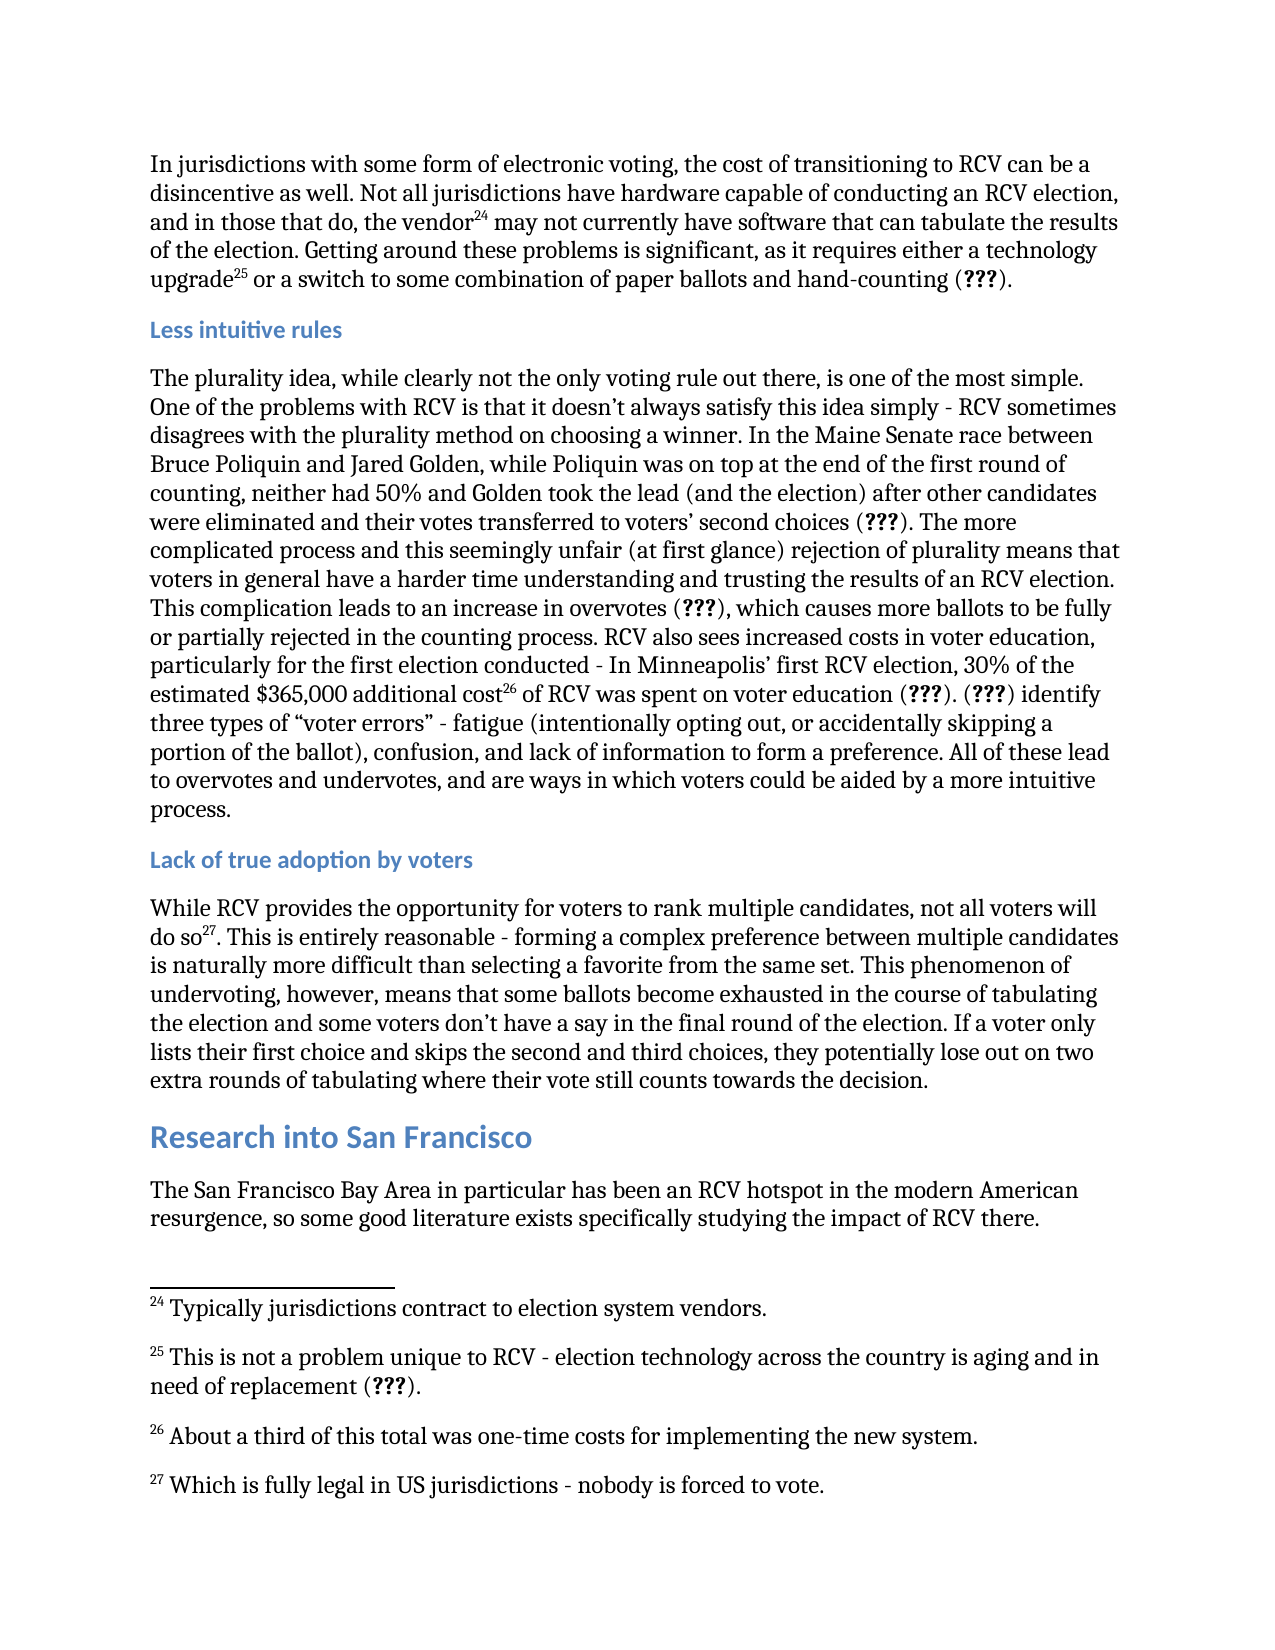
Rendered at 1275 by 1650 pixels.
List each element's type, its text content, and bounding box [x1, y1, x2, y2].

text In jurisdictions with some form of electronic voting, the cost of transitioning to RCV can be a disincentive as well. Not all jurisdictions have hardware capable of conducting an RCV election, and in those that do, the vendor may not currently have software that can tabulate the results of the election. Getting around these problems is significant, as it requires either a technology upgrade or a switch to some combination of paper ballots and hand-counting (???). [150, 150, 1125, 294]
text While RCV provides the opportunity for voters to rank multiple candidates, not all voters will do so. This is entirely reasonable - forming a complex preference between multiple candidates is naturally more difficult than selecting a favorite from the same set. This phenomenon of undervoting, however, means that some ballots become exhausted in the course of tabulating the election and some voters don’t have a say in the final round of the election. If a voter only lists their first choice and skips the second and third choices, they potentially lose out on two extra rounds of tabulating where their vote still counts towards the decision. [150, 894, 1125, 1095]
text The plurality idea, while clearly not the only voting rule out there, is one of the most simple. One of the problems with RCV is that it doesn’t always satisfy this idea simply - RCV sometimes disagrees with the plurality method on choosing a winner. In the Maine Senate race between Bruce Poliquin and Jared Golden, while Poliquin was on top at the end of the first round of counting, neither had 50% and Golden took the lead (and the election) after other candidates were eliminated and their votes transferred to voters’ second choices (???). The more complicated process and this seemingly unfair (at first glance) rejection of plurality means that voters in general have a harder time understanding and trusting the results of an RCV election. This complication leads to an increase in overvotes (???), which causes more ballots to be fully or partially rejected in the counting process. RCV also sees increased costs in voter education, particularly for the first election conducted - In Minneapolis’ first RCV election, 30% of the estimated $365,000 additional cost of RCV was spent on voter education (???). (???) identify three types of “voter errors” - fatigue (intentionally opting out, or accidentally skipping a portion of the ballot), confusion, and lack of information to form a preference. All of these lead to overvotes and undervotes, and are ways in which voters could be aided by a more intuitive process. [150, 364, 1125, 824]
subtitle Lack of true adoption by voters [150, 845, 1125, 875]
subtitle Less intuitive rules [150, 314, 1125, 345]
subtitle Research into San Francisco [150, 1116, 1125, 1157]
text The San Francisco Bay Area in particular has been an RCV hotspot in the modern American resurgence, so some good literature exists specifically studying the impact of RCV there. [150, 1176, 1125, 1233]
